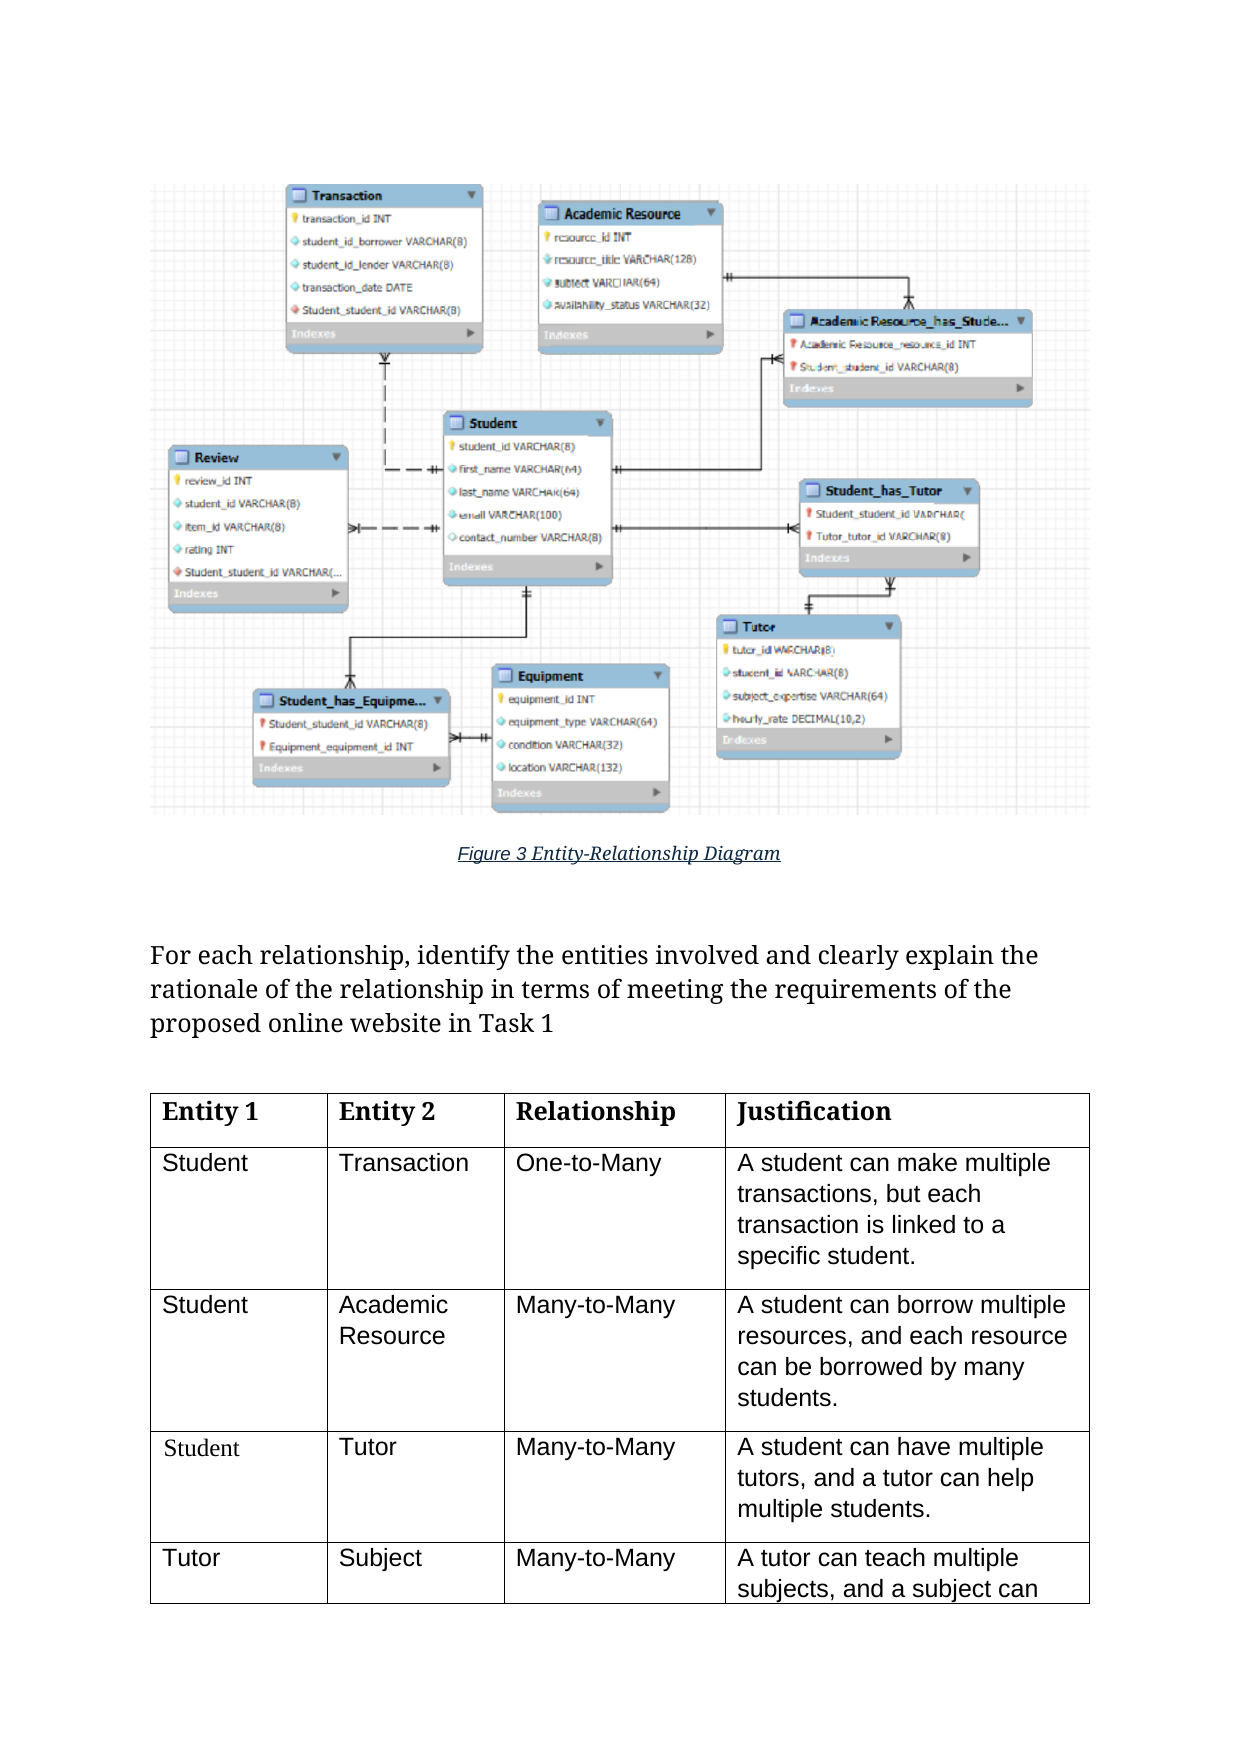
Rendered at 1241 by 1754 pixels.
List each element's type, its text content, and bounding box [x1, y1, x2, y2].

table_cell Many-to-Many [505, 1432, 725, 1542]
table_cell Tutor [328, 1432, 504, 1542]
table_cell A student can have multiple tutors, and a tutor can help multiple students. [726, 1432, 1089, 1542]
table_cell Academic Resource [328, 1290, 504, 1431]
table_cell Many-to-Many [505, 1543, 725, 1602]
table_cell Tutor [151, 1543, 327, 1602]
table_cell Student [151, 1148, 327, 1289]
table_cell [151, 1432, 327, 1542]
table_cell Many-to-Many [505, 1290, 725, 1431]
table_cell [726, 1543, 1089, 1602]
table_cell Subject [328, 1543, 504, 1602]
table_cell Student [151, 1290, 327, 1431]
table_cell A student can borrow multiple resources, and each resource can be borrowed by many students. [726, 1290, 1089, 1431]
table_cell Transaction [328, 1148, 504, 1289]
text Figure 3 Entity-Relationship Diagram [150, 840, 1090, 865]
table_header Entity 1 [151, 1094, 327, 1147]
picture [150, 184, 1091, 815]
text For each relationship, identify the entities involved and clearly explain the rationale of the relationship in terms of meeting the requirements of the proposed online website in Task 1 [150, 937, 1090, 1039]
table_cell A student can make multiple transactions, but each transaction is linked to a specific student. [726, 1148, 1089, 1289]
table_header Relationship [505, 1094, 725, 1147]
table_header Entity 2 [328, 1094, 504, 1147]
table_header Justification [726, 1094, 1089, 1147]
table_cell One-to-Many [505, 1148, 725, 1289]
